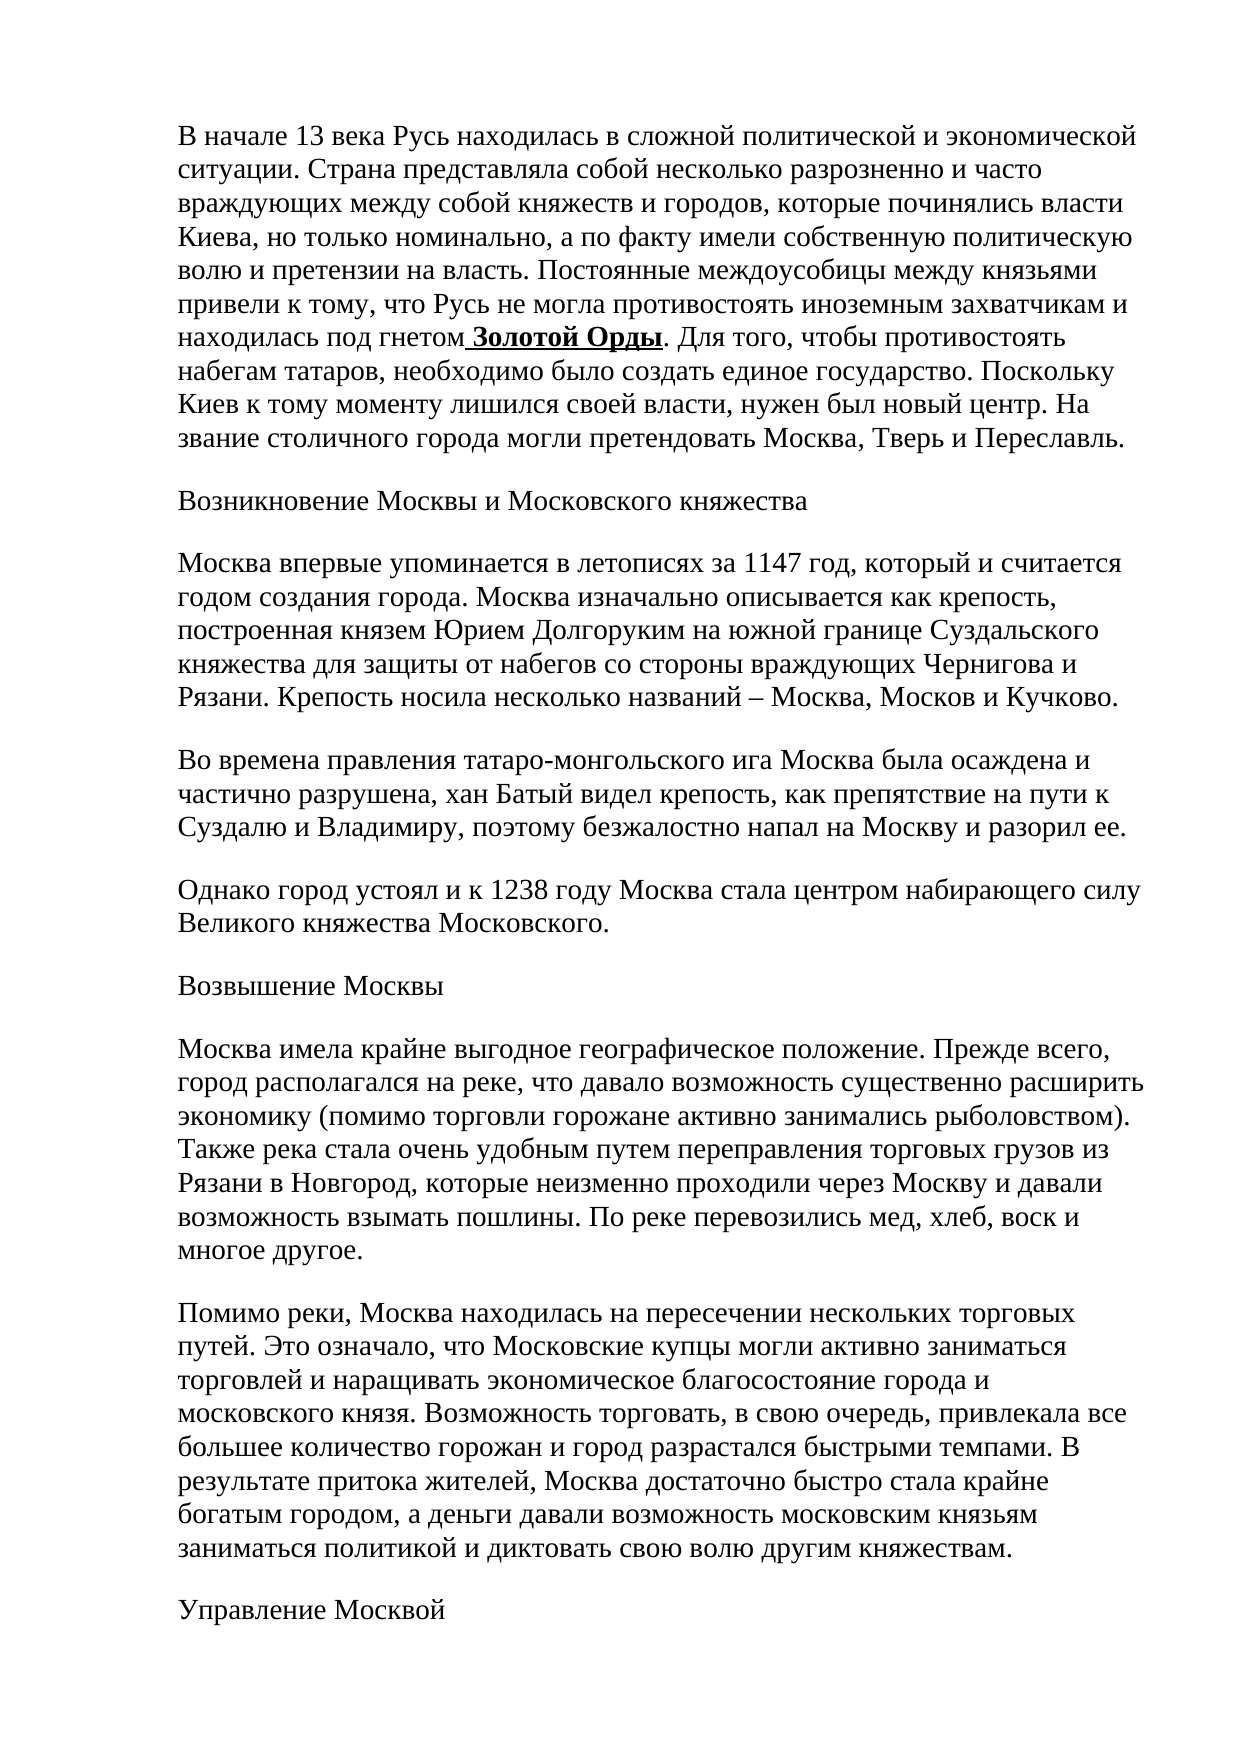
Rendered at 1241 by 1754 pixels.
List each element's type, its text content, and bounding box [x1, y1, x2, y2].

text Управление Москвой [177, 1592, 1152, 1626]
text В начале 13 века Русь находилась в сложной политической и экономической ситуации. Страна представляла собой несколько разрозненно и часто враждующих между собой княжеств и городов, которые починялись власти Киева, но только номинально, а по факту имели собственную политическую волю и претензии на власть. Постоянные междоусобицы между князьями привели к тому, что Русь не могла противостоять иноземным захватчикам и находилась под гнетом Золотой Орды. Для того, чтобы противостоять набегам татаров, необходимо было создать единое государство. Поскольку Киев к тому моменту лишился своей власти, нужен был новый центр. На звание столичного города могли претендовать Москва, Тверь и Переславль. [177, 118, 1152, 453]
text Во времена правления татаро-монгольского ига Москва была осаждена и частично разрушена, хан Батый видел крепость, как препятствие на пути к Суздалю и Владимиру, поэтому безжалостно напал на Москву и разорил ее. [177, 742, 1152, 843]
text Москва впервые упоминается в летописях за 1147 год, который и считается годом создания города. Москва изначально описывается как крепость, построенная князем Юрием Долгоруким на южной границе Суздальского княжества для защиты от набегов со стороны враждующих Чернигова и Рязани. Крепость носила несколько названий – Москва, Москов и Кучково. [177, 545, 1152, 713]
text Возникновение Москвы и Московского княжества [177, 483, 1152, 516]
text Москва имела крайне выгодное географическое положение. Прежде всего, город располагался на реке, что давало возможность существенно расширить экономику (помимо торговли горожане активно занимались рыболовством). Также река стала очень удобным путем переправления торговых грузов из Рязани в Новгород, которые неизменно проходили через Москву и давали возможность взымать пошлины. По реке перевозились мед, хлеб, воск и многое другое. [177, 1031, 1152, 1266]
text Помимо реки, Москва находилась на пересечении нескольких торговых путей. Это означало, что Московские купцы могли активно заниматься торговлей и наращивать экономическое благосостояние города и московского князя. Возможность торговать, в свою очередь, привлекала все большее количество горожан и город разрастался быстрыми темпами. В результате притока жителей, Москва достаточно быстро стала крайне богатым городом, а деньги давали возможность московским князьям заниматься политикой и диктовать свою волю другим княжествам. [177, 1295, 1152, 1563]
text Однако город устоял и к 1238 году Москва стала центром набирающего силу Великого княжества Московского. [177, 872, 1152, 939]
text Возвышение Москвы [177, 968, 1152, 1002]
